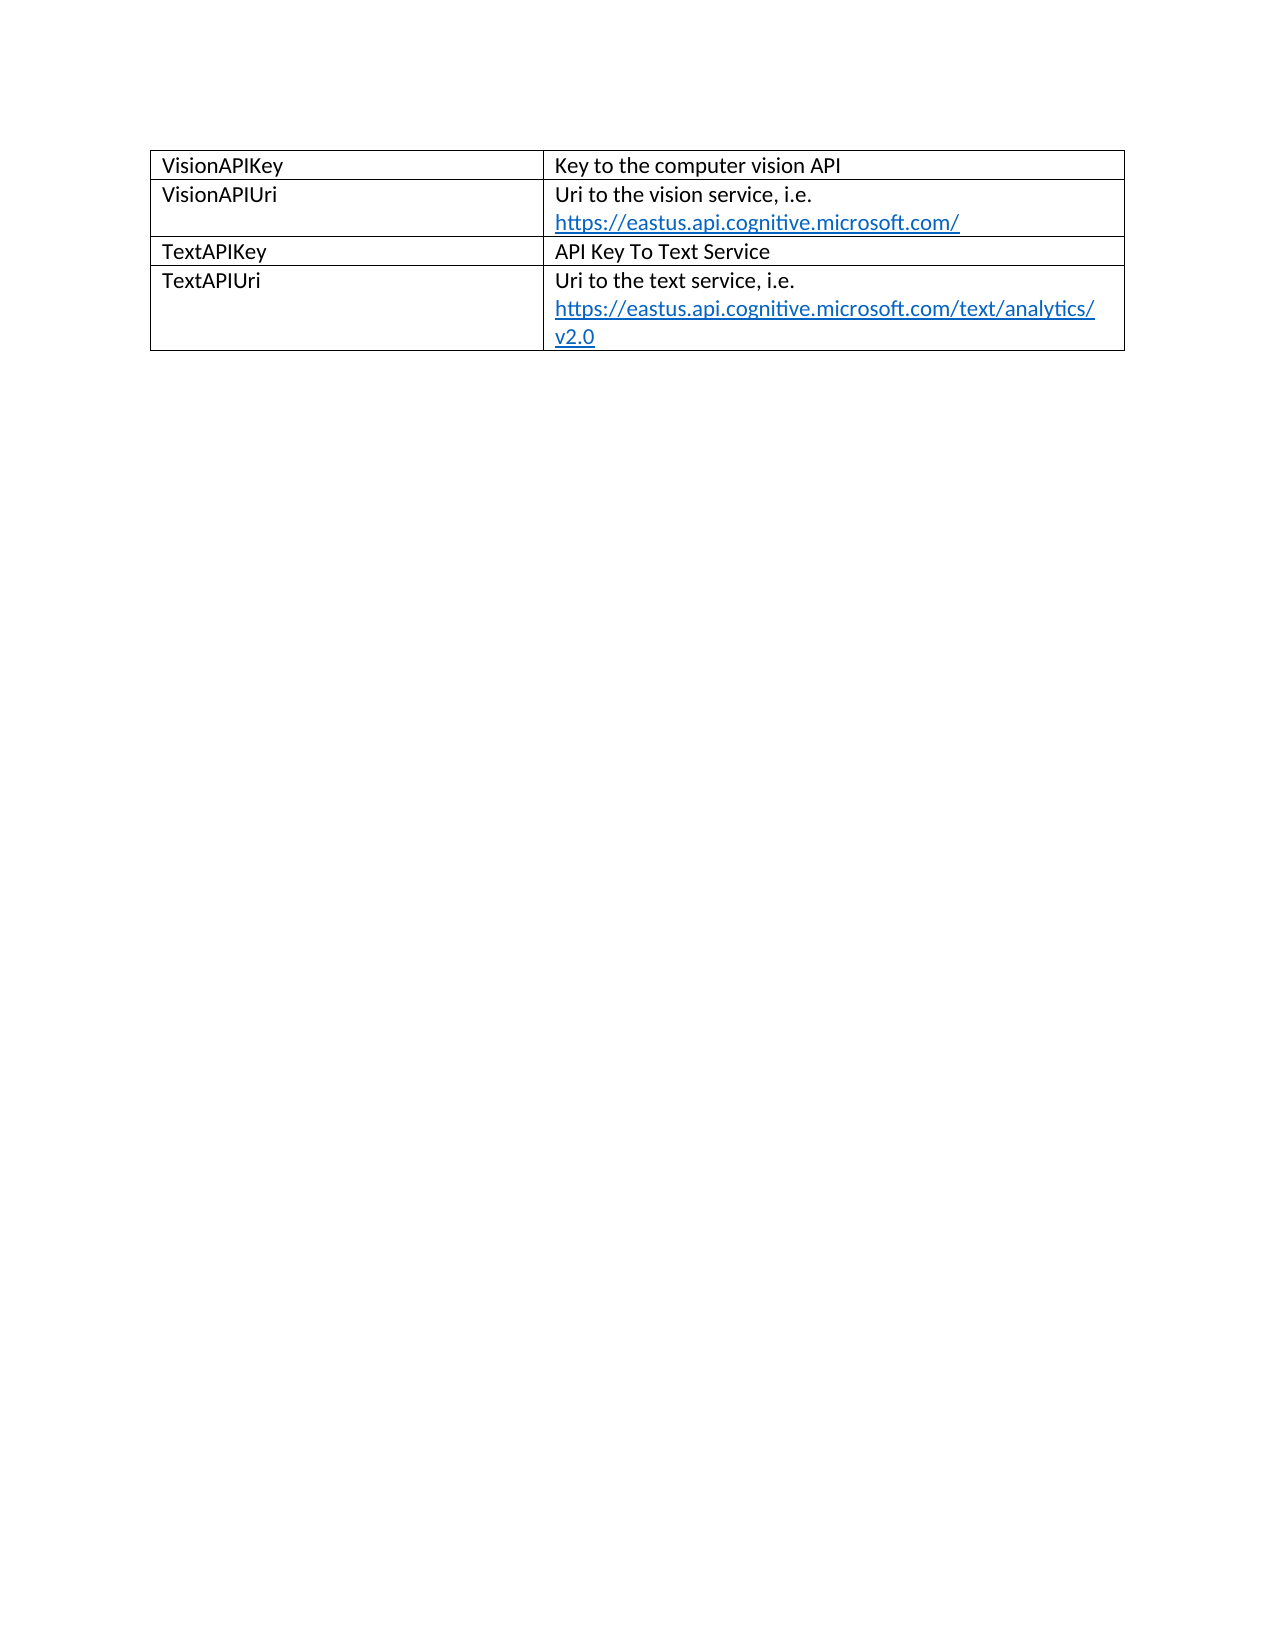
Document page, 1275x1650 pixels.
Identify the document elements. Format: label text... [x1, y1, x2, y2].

table_cell VisionAPIKey [151, 151, 543, 179]
table_cell VisionAPIUri [151, 180, 543, 236]
table_cell TextAPIUri [151, 266, 543, 350]
table_cell TextAPIKey [151, 237, 543, 265]
table_cell Uri to the text service, i.e. https://eastus.api.cognitive.microsoft.com/text/analytics/v2.0 [544, 266, 1124, 350]
table_cell Key to the computer vision API [544, 151, 1124, 179]
table_cell API Key To Text Service [544, 237, 1124, 265]
table_cell Uri to the vision service, i.e. https://eastus.api.cognitive.microsoft.com/ [544, 180, 1124, 236]
